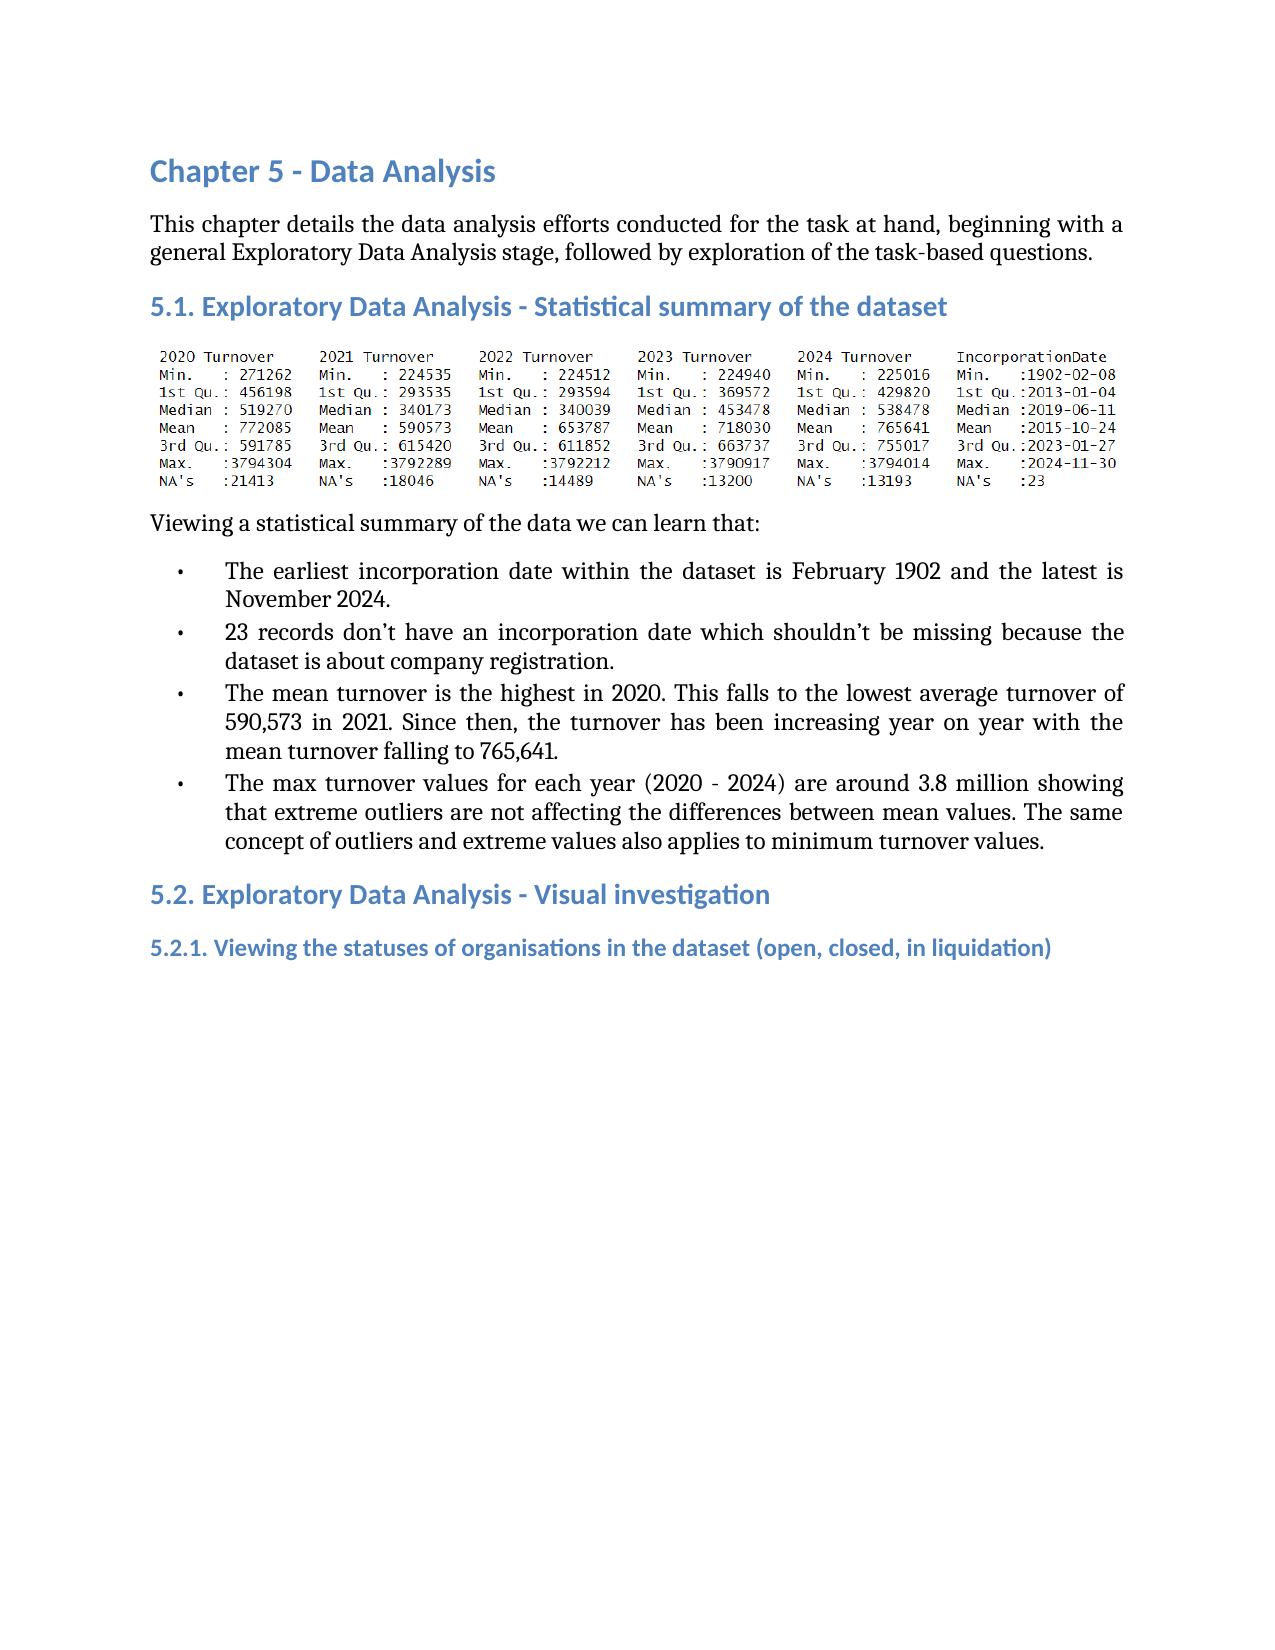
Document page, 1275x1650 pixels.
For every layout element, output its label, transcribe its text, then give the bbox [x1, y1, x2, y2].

list The max turnover values for each year (2020 - 2024) are around 3.8 million showing that extreme outliers are not affecting the differences between mean values. The same concept of outliers and extreme values also applies to minimum turnover values. [175, 769, 1125, 855]
text Viewing a statistical summary of the data we can learn that: [150, 509, 1125, 538]
subtitle Chapter 5 - Data Analysis [150, 150, 1125, 191]
text This chapter details the data analysis efforts conducted for the task at hand, beginning with a general Exploratory Data Analysis stage, followed by exploration of the task-based questions. [150, 209, 1125, 267]
list The mean turnover is the highest in 2020. This falls to the lowest average turnover of 590,573 in 2021. Since then, the turnover has been increasing year on year with the mean turnover falling to 765,641. [175, 679, 1125, 765]
subtitle 5.2. Exploratory Data Analysis - Visual investigation [150, 876, 1125, 912]
list 23 records don’t have an incorporation date which shouldn’t be missing because the dataset is about company registration. [175, 618, 1125, 675]
subtitle 5.1. Exploratory Data Analysis - Statistical summary of the dataset [150, 288, 1125, 323]
picture [150, 342, 1125, 491]
subtitle 5.2.1. Viewing the statuses of organisations in the dataset (open, closed, in liquidation) [150, 933, 1125, 963]
list The earliest incorporation date within the dataset is February 1902 and the latest is November 2024. [175, 557, 1125, 614]
